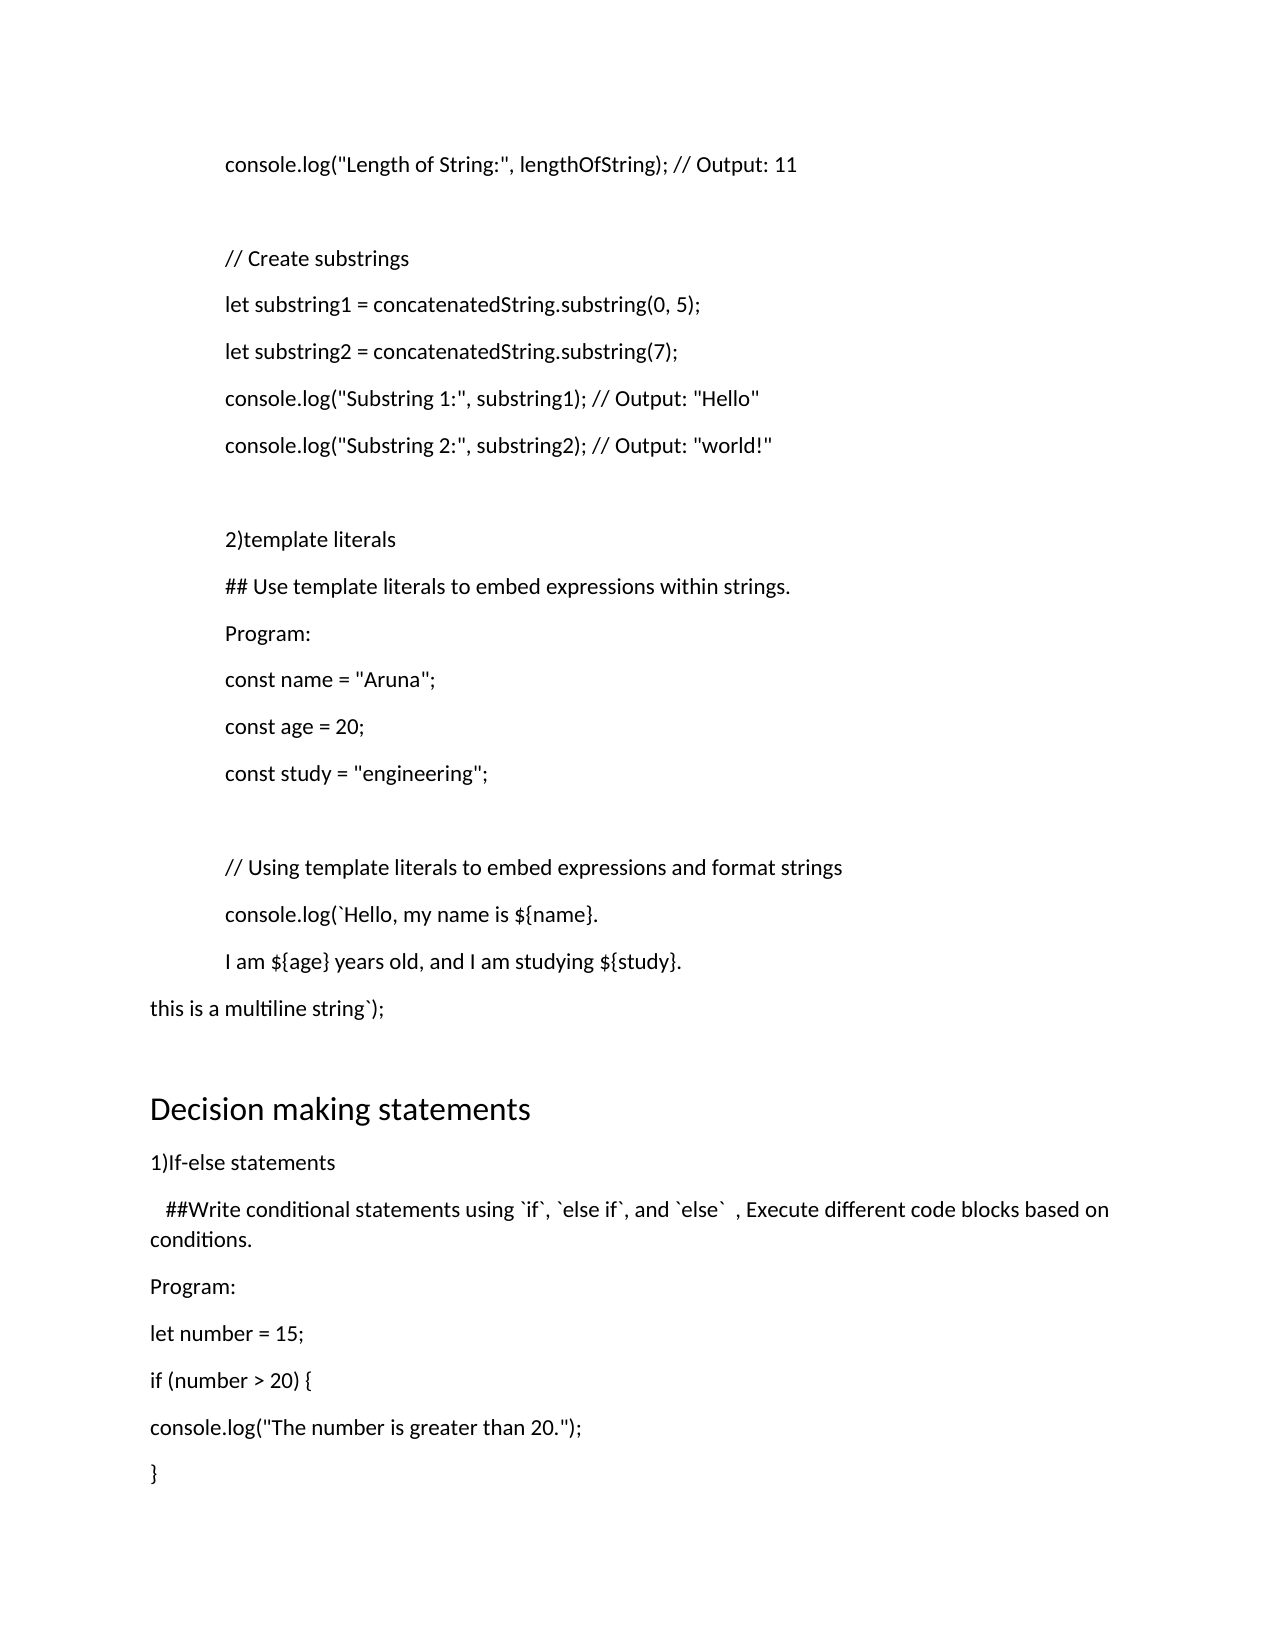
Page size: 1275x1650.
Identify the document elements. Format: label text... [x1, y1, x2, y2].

text const study = "engineering"; [225, 759, 1125, 787]
text console.log("Length of String:", lengthOfString); // Output: 11 [225, 150, 1125, 178]
text console.log("The number is greater than 20."); [150, 1413, 1125, 1441]
text let substring2 = concatenatedString.substring(7); [225, 337, 1125, 366]
text Program: [225, 619, 1125, 647]
text console.log(`Hello, my name is ${name}. [225, 900, 1125, 928]
text this is a multiline string`); [150, 994, 1125, 1022]
text // Create substrings [225, 244, 1125, 272]
text if (number > 20) { [150, 1366, 1125, 1394]
text let substring1 = concatenatedString.substring(0, 5); [225, 291, 1125, 319]
text const age = 20; [225, 712, 1125, 741]
text Decision making statements [150, 1087, 1125, 1128]
text Program: [150, 1272, 1125, 1300]
text ## Use template literals to embed expressions within strings. [225, 572, 1125, 600]
text 1)If-else statements [150, 1148, 1125, 1176]
text console.log("Substring 1:", substring1); // Output: "Hello" [225, 384, 1125, 412]
text 2)template literals [225, 525, 1125, 553]
text } [150, 1459, 1125, 1488]
text const name = "Aruna"; [225, 666, 1125, 694]
text console.log("Substring 2:", substring2); // Output: "world!" [225, 431, 1125, 459]
text I am ${age} years old, and I am studying ${study}. [225, 947, 1125, 975]
text // Using template literals to embed expressions and format strings [225, 853, 1125, 881]
text ##Write conditional statements using `if`, `else if`, and `else` , Execute different code blocks based on conditions. [150, 1195, 1125, 1253]
text let number = 15; [150, 1319, 1125, 1347]
